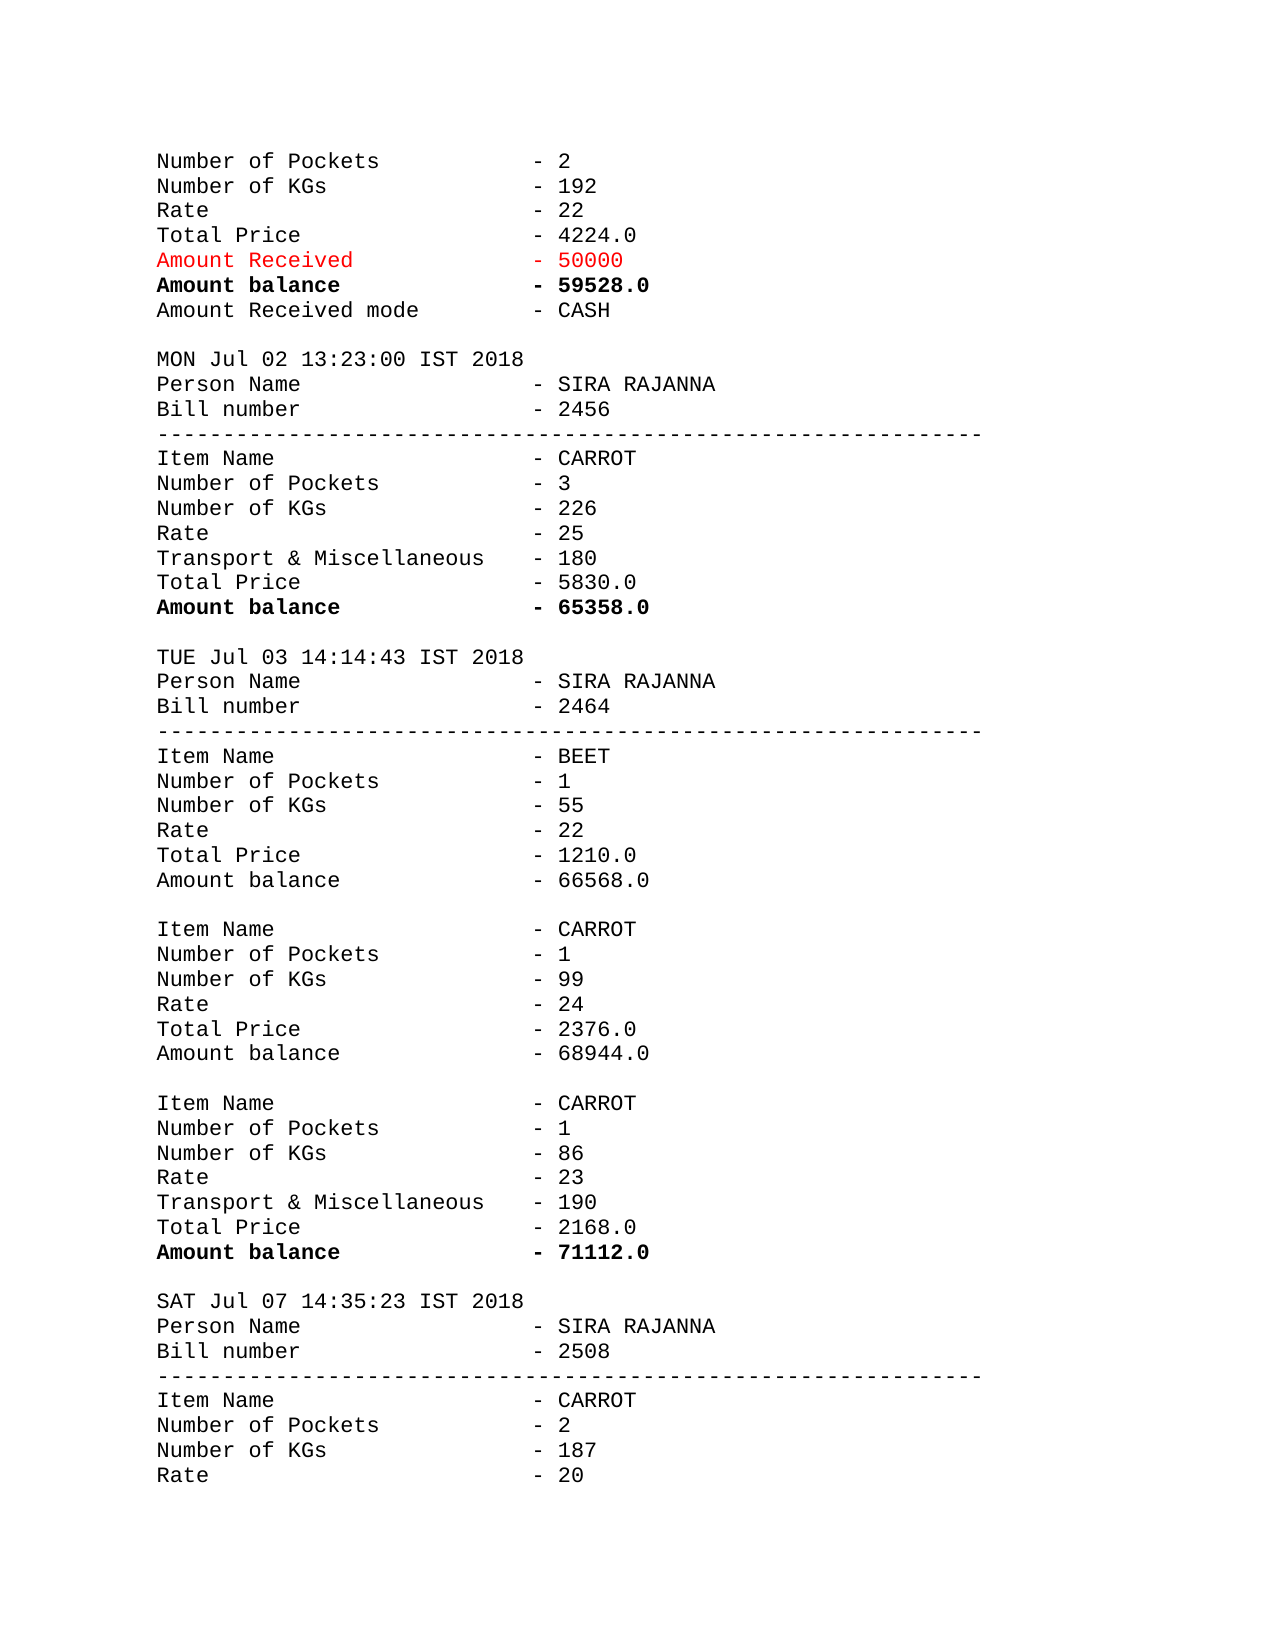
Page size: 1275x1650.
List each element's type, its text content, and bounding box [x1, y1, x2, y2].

text Bill number - 2508 [156, 1340, 1118, 1365]
text Total Price - 2376.0 [156, 1018, 1118, 1042]
text MON Jul 02 13:23:00 IST 2018 [156, 348, 1118, 373]
text Amount balance - 66568.0 [156, 869, 1118, 894]
text Rate - 22 [156, 199, 1118, 224]
text Person Name - SIRA RAJANNA [156, 671, 1118, 695]
text Amount balance - 71112.0 [156, 1241, 1118, 1266]
text --------------------------------------------------------------- [156, 720, 1118, 745]
text Total Price - 1210.0 [156, 844, 1118, 869]
text Item Name - CARROT [156, 1092, 1118, 1117]
text Number of KGs - 55 [156, 794, 1118, 819]
text Transport & Miscellaneous - 180 [156, 547, 1118, 571]
text Rate - 24 [156, 993, 1118, 1018]
text Number of Pockets - 3 [156, 472, 1118, 497]
text --------------------------------------------------------------- [156, 1365, 1118, 1389]
text Item Name - CARROT [156, 1389, 1118, 1414]
text Bill number - 2464 [156, 695, 1118, 720]
text Amount Received - 50000 [156, 249, 1118, 274]
text Person Name - SIRA RAJANNA [156, 373, 1118, 398]
text Transport & Miscellaneous - 190 [156, 1191, 1118, 1216]
text Number of Pockets - 1 [156, 943, 1118, 968]
text TUE Jul 03 14:14:43 IST 2018 [156, 646, 1118, 671]
text Bill number - 2456 [156, 398, 1118, 423]
text Amount balance - 65358.0 [156, 596, 1118, 621]
text Number of KGs - 192 [156, 175, 1118, 199]
text Number of Pockets - 1 [156, 1117, 1118, 1142]
text Person Name - SIRA RAJANNA [156, 1315, 1118, 1340]
text Number of KGs - 226 [156, 497, 1118, 522]
text Item Name - CARROT [156, 918, 1118, 943]
text Number of KGs - 99 [156, 968, 1118, 993]
text Item Name - CARROT [156, 447, 1118, 472]
text Number of Pockets - 2 [156, 150, 1118, 175]
text Total Price - 2168.0 [156, 1216, 1118, 1241]
text Rate - 22 [156, 819, 1118, 844]
text Number of Pockets - 1 [156, 770, 1118, 794]
text Amount balance - 68944.0 [156, 1042, 1118, 1067]
text --------------------------------------------------------------- [156, 423, 1118, 447]
text Item Name - BEET [156, 745, 1118, 770]
text Rate - 25 [156, 522, 1118, 547]
text Number of KGs - 86 [156, 1142, 1118, 1166]
text Amount Received mode - CASH [156, 299, 1118, 323]
text Total Price - 5830.0 [156, 571, 1118, 596]
text SAT Jul 07 14:35:23 IST 2018 [156, 1290, 1118, 1315]
text Total Price - 4224.0 [156, 224, 1118, 249]
text Number of KGs - 187 [156, 1439, 1118, 1464]
text Rate - 23 [156, 1166, 1118, 1191]
text Rate - 20 [156, 1464, 1118, 1489]
text Amount balance - 59528.0 [156, 274, 1118, 299]
text Number of Pockets - 2 [156, 1414, 1118, 1439]
